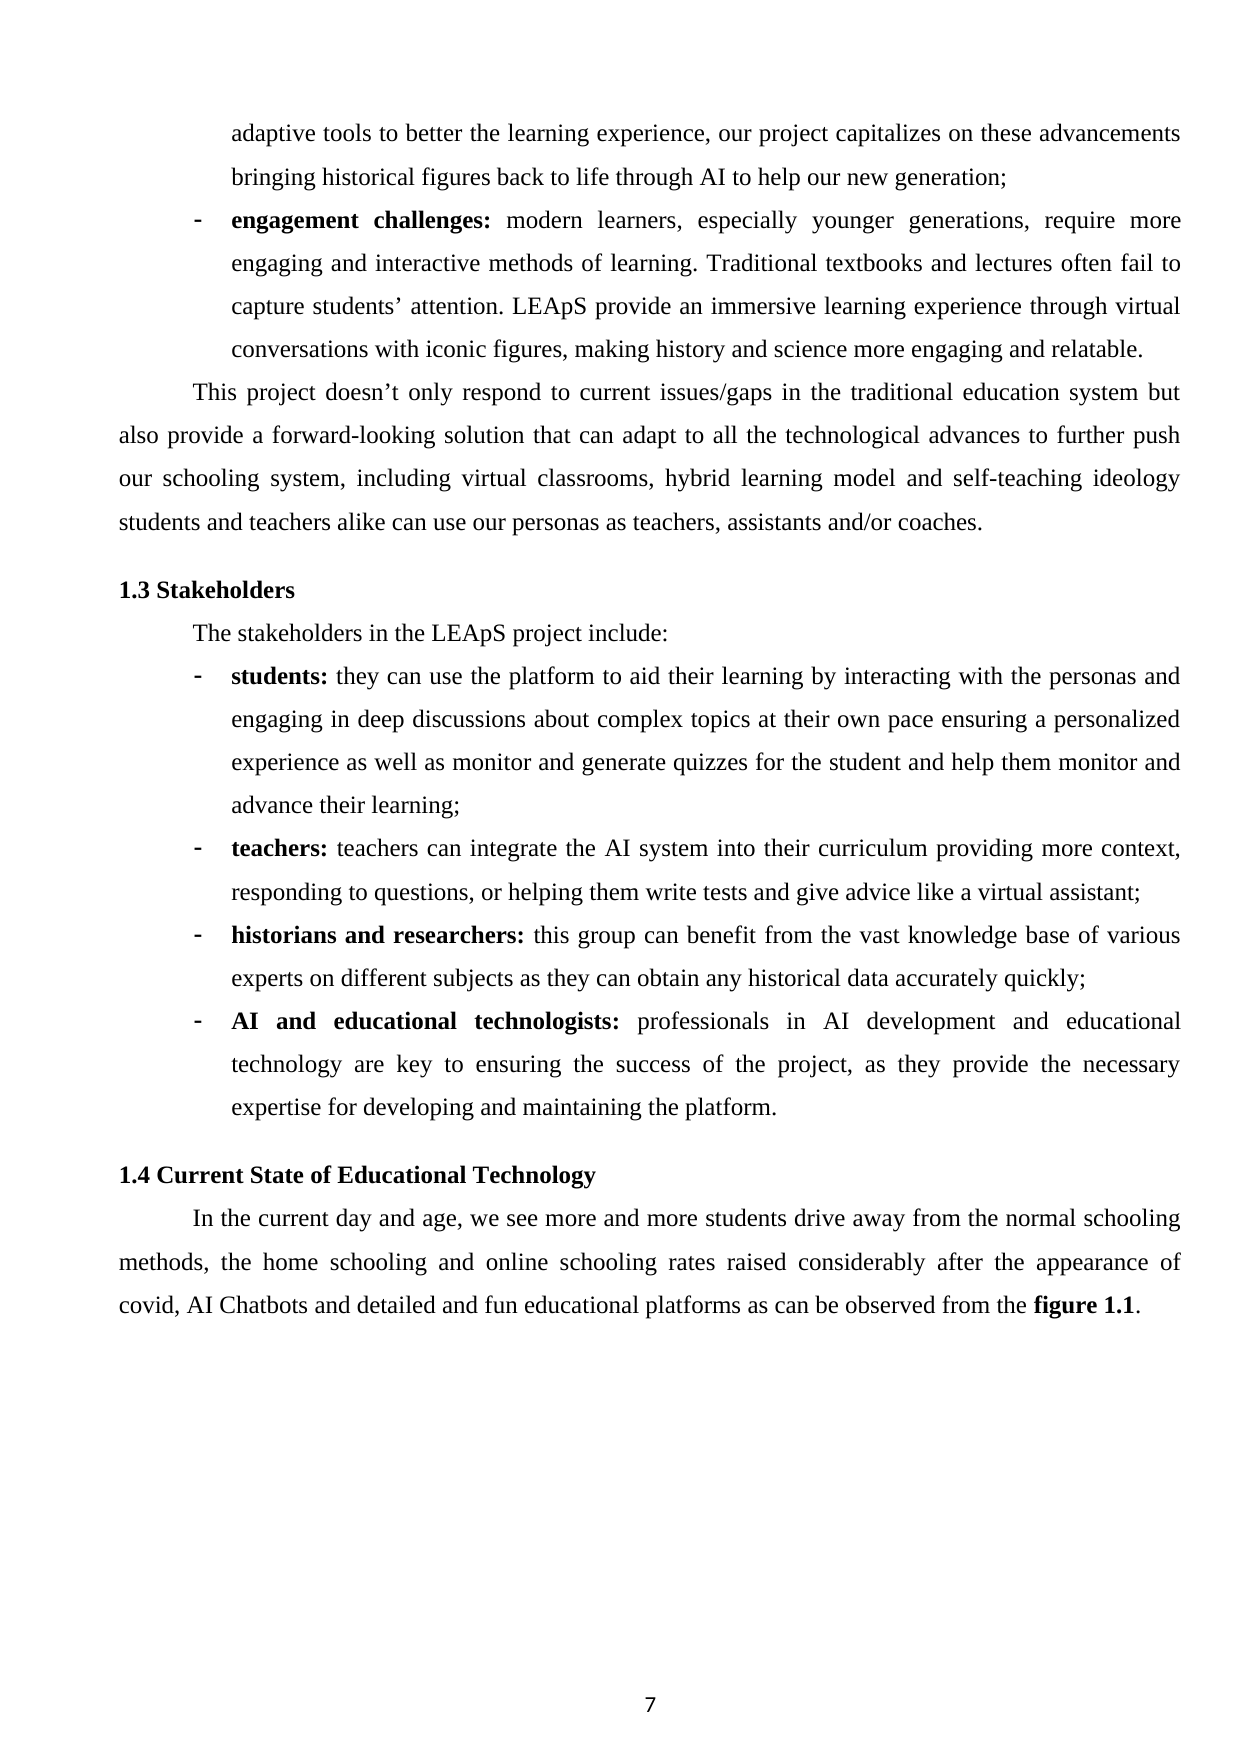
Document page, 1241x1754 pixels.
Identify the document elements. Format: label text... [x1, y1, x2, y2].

list engagement challenges: modern learners, especially younger generations, require more engaging and interactive methods of learning. Traditional textbooks and lectures often fail to capture students’ attention. LEApS provide an immersive learning experience through virtual conversations with iconic figures, making history and science more engaging and relatable. [193, 205, 1182, 363]
list students: they can use the platform to aid their learning by interacting with the personas and engaging in deep discussions about complex topics at their own pace ensuring a personalized experience as well as monitor and generate quizzes for the student and help them monitor and advance their learning; [193, 661, 1182, 819]
text In the current day and age, we see more and more students drive away from the normal schooling methods, the home schooling and online schooling rates raised considerably after the appearance of covid, AI Chatbots and detailed and fun educational platforms as can be observed from the figure 1.1. [118, 1203, 1182, 1318]
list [193, 118, 1182, 190]
list historians and researchers: this group can benefit from the vast knowledge base of various experts on different subjects as they can obtain any historical data accurately quickly; [193, 920, 1182, 992]
list AI and educational technologists: professionals in AI development and educational technology are key to ensuring the success of the project, as they provide the necessary expertise for developing and maintaining the platform. [193, 1006, 1182, 1121]
text The stakeholders in the LEApS project include: [118, 618, 1182, 647]
text This project doesn’t only respond to current issues/gaps in the traditional education system but also provide a forward-looking solution that can adapt to all the technological advances to further push our schooling system, including virtual classrooms, hybrid learning model and self-teaching ideology students and teachers alike can use our personas as teachers, assistants and/or coaches. [118, 377, 1182, 535]
text 1.3 Stakeholders [118, 575, 1182, 603]
text 1.4 Current State of Educational Technology [118, 1160, 1182, 1189]
list teachers: teachers can integrate the AI system into their curriculum providing more context, responding to questions, or helping them write tests and give advice like a virtual assistant; [193, 833, 1182, 905]
